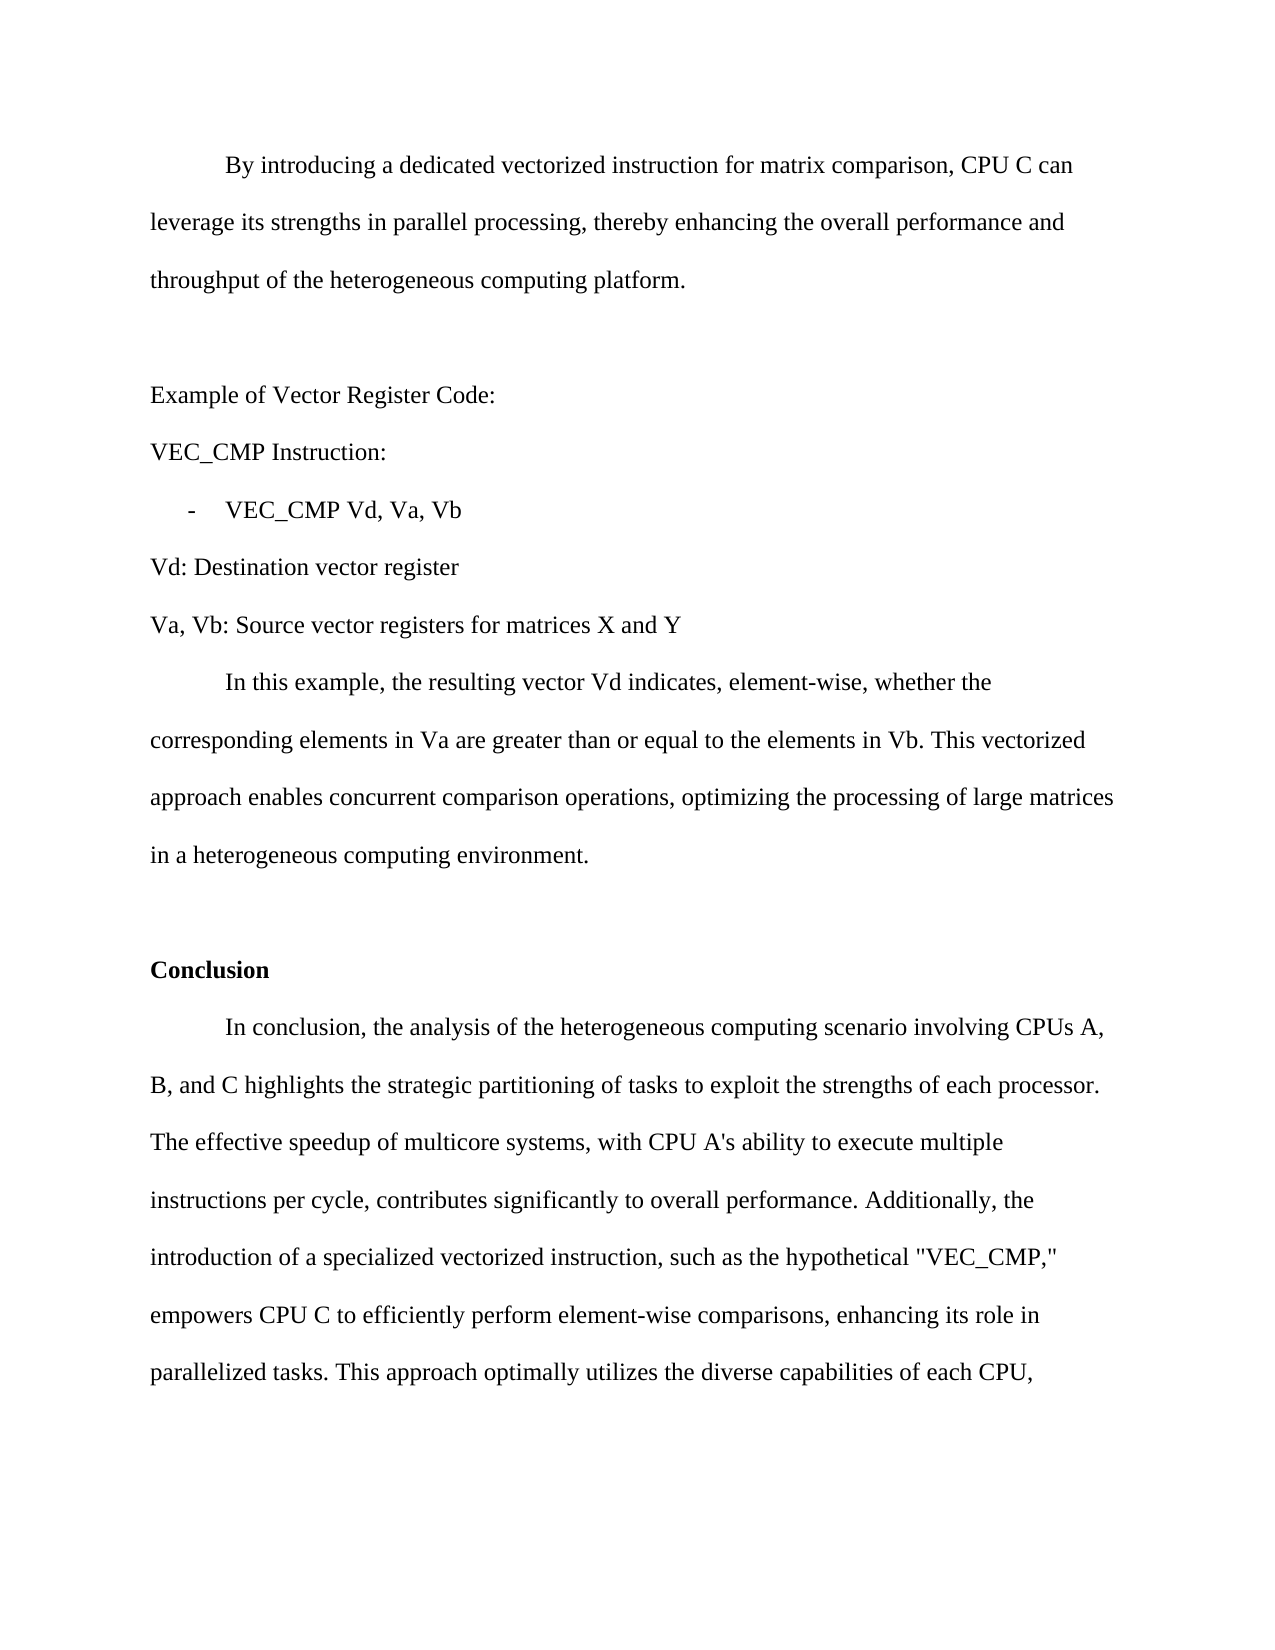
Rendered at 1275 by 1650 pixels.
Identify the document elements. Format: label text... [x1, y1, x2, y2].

text VEC_CMP Instruction: [150, 437, 1125, 466]
text Va, Vb: Source vector registers for matrices X and Y [150, 610, 1125, 639]
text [150, 1012, 1125, 1386]
text Conclusion [150, 955, 1125, 984]
text Vd: Destination vector register [150, 552, 1125, 581]
list VEC_CMP Vd, Va, Vb [187, 495, 1125, 524]
text By introducing a dedicated vectorized instruction for matrix comparison, CPU C can leverage its strengths in parallel processing, thereby enhancing the overall performance and throughput of the heterogeneous computing platform. [150, 150, 1125, 294]
text In this example, the resulting vector Vd indicates, element-wise, whether the corresponding elements in Va are greater than or equal to the elements in Vb. This vectorized approach enables concurrent comparison operations, optimizing the processing of large matrices in a heterogeneous computing environment. [150, 667, 1125, 869]
text Example of Vector Register Code: [150, 380, 1125, 409]
